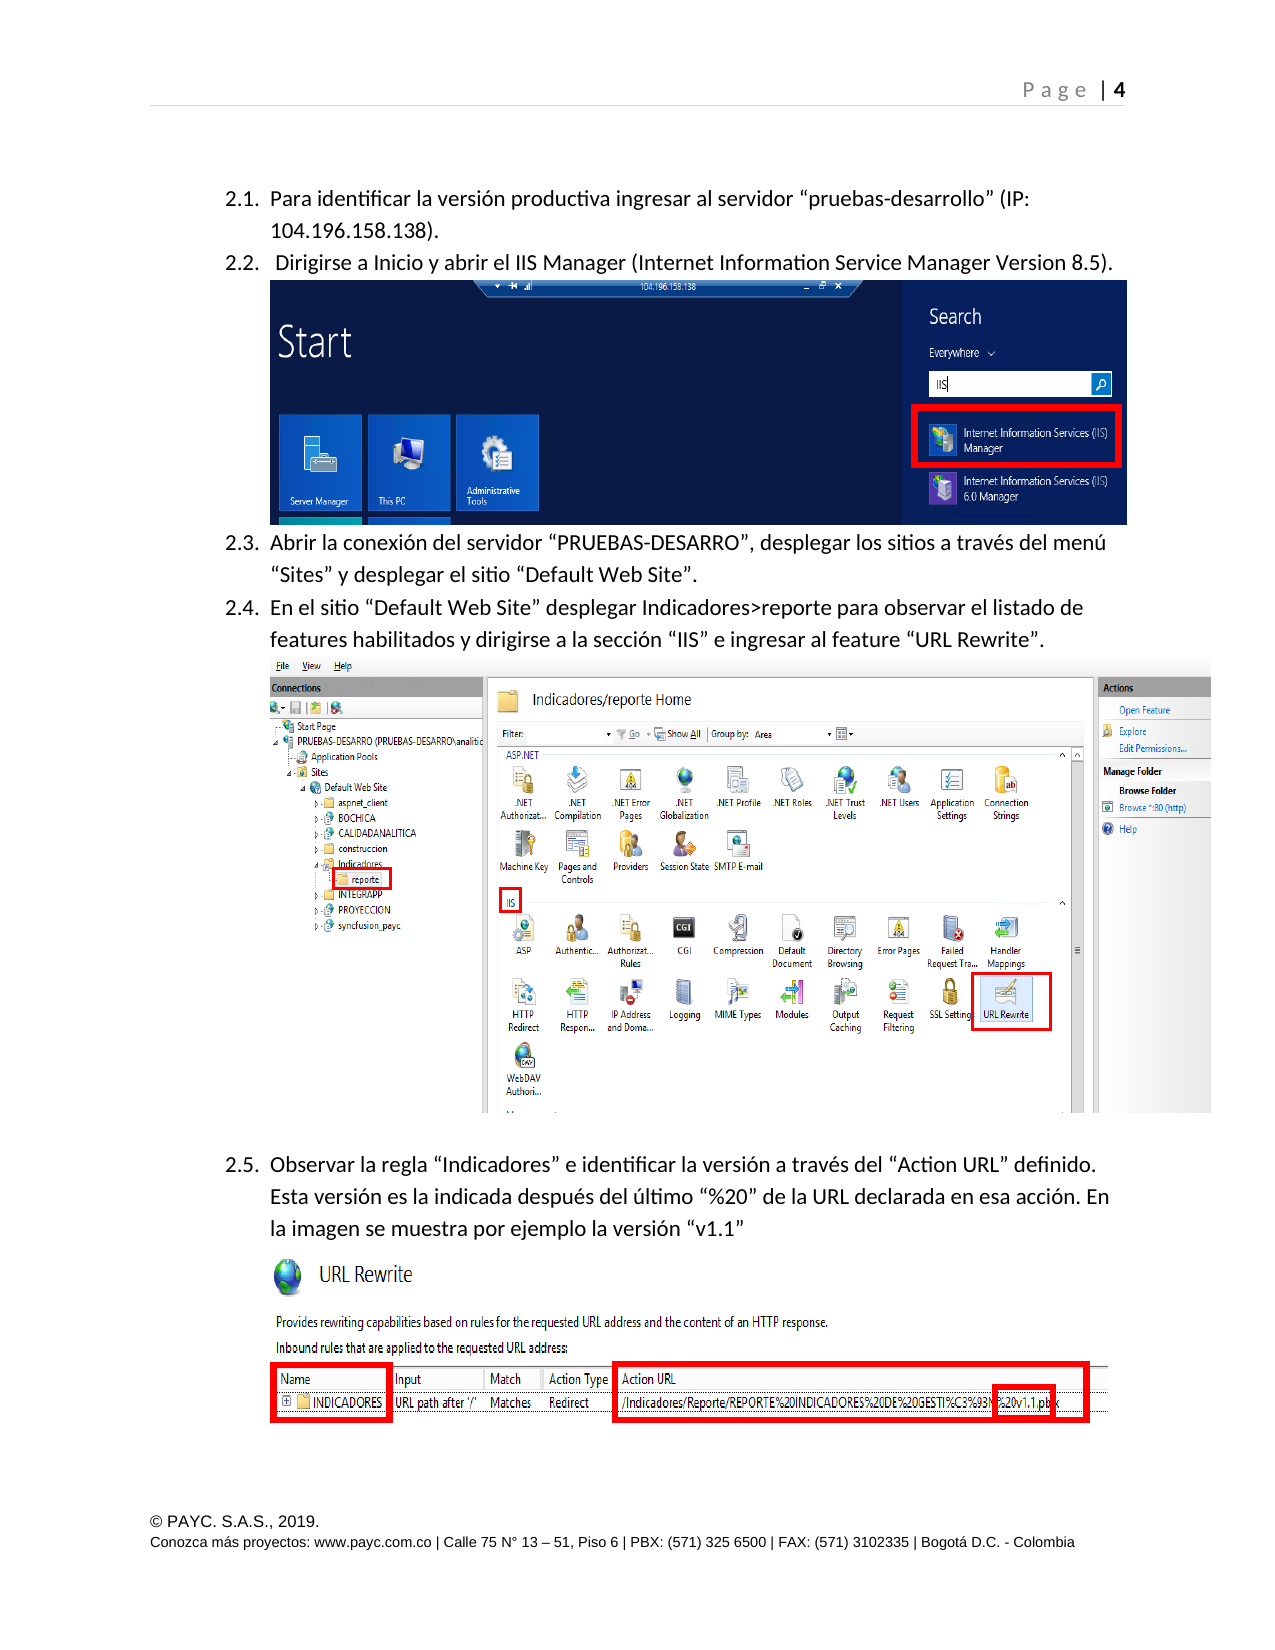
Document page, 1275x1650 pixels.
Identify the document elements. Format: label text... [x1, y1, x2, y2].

list En el sitio “Default Web Site” desplegar Indicadores>reporte para observar el listado de features habilitados y dirigirse a la sección “IIS” e ingresar al feature “URL Rewrite”. [225, 593, 1125, 653]
picture [277, 1368, 386, 1417]
list Abrir la conexión del servidor “PRUEBAS-DESARRO”, desplegar los sitios a través del menú “Sites” y desplegar el sitio “Default Web Site”. [225, 528, 1125, 589]
picture [270, 280, 1127, 525]
picture [270, 1246, 1108, 1419]
picture [618, 1367, 1083, 1417]
list Para identificar la versión productiva ingresar al servidor “pruebas-desarrollo” (IP: 104.196.158.138). [225, 184, 1125, 244]
picture [270, 657, 1211, 1113]
picture [998, 1390, 1050, 1415]
